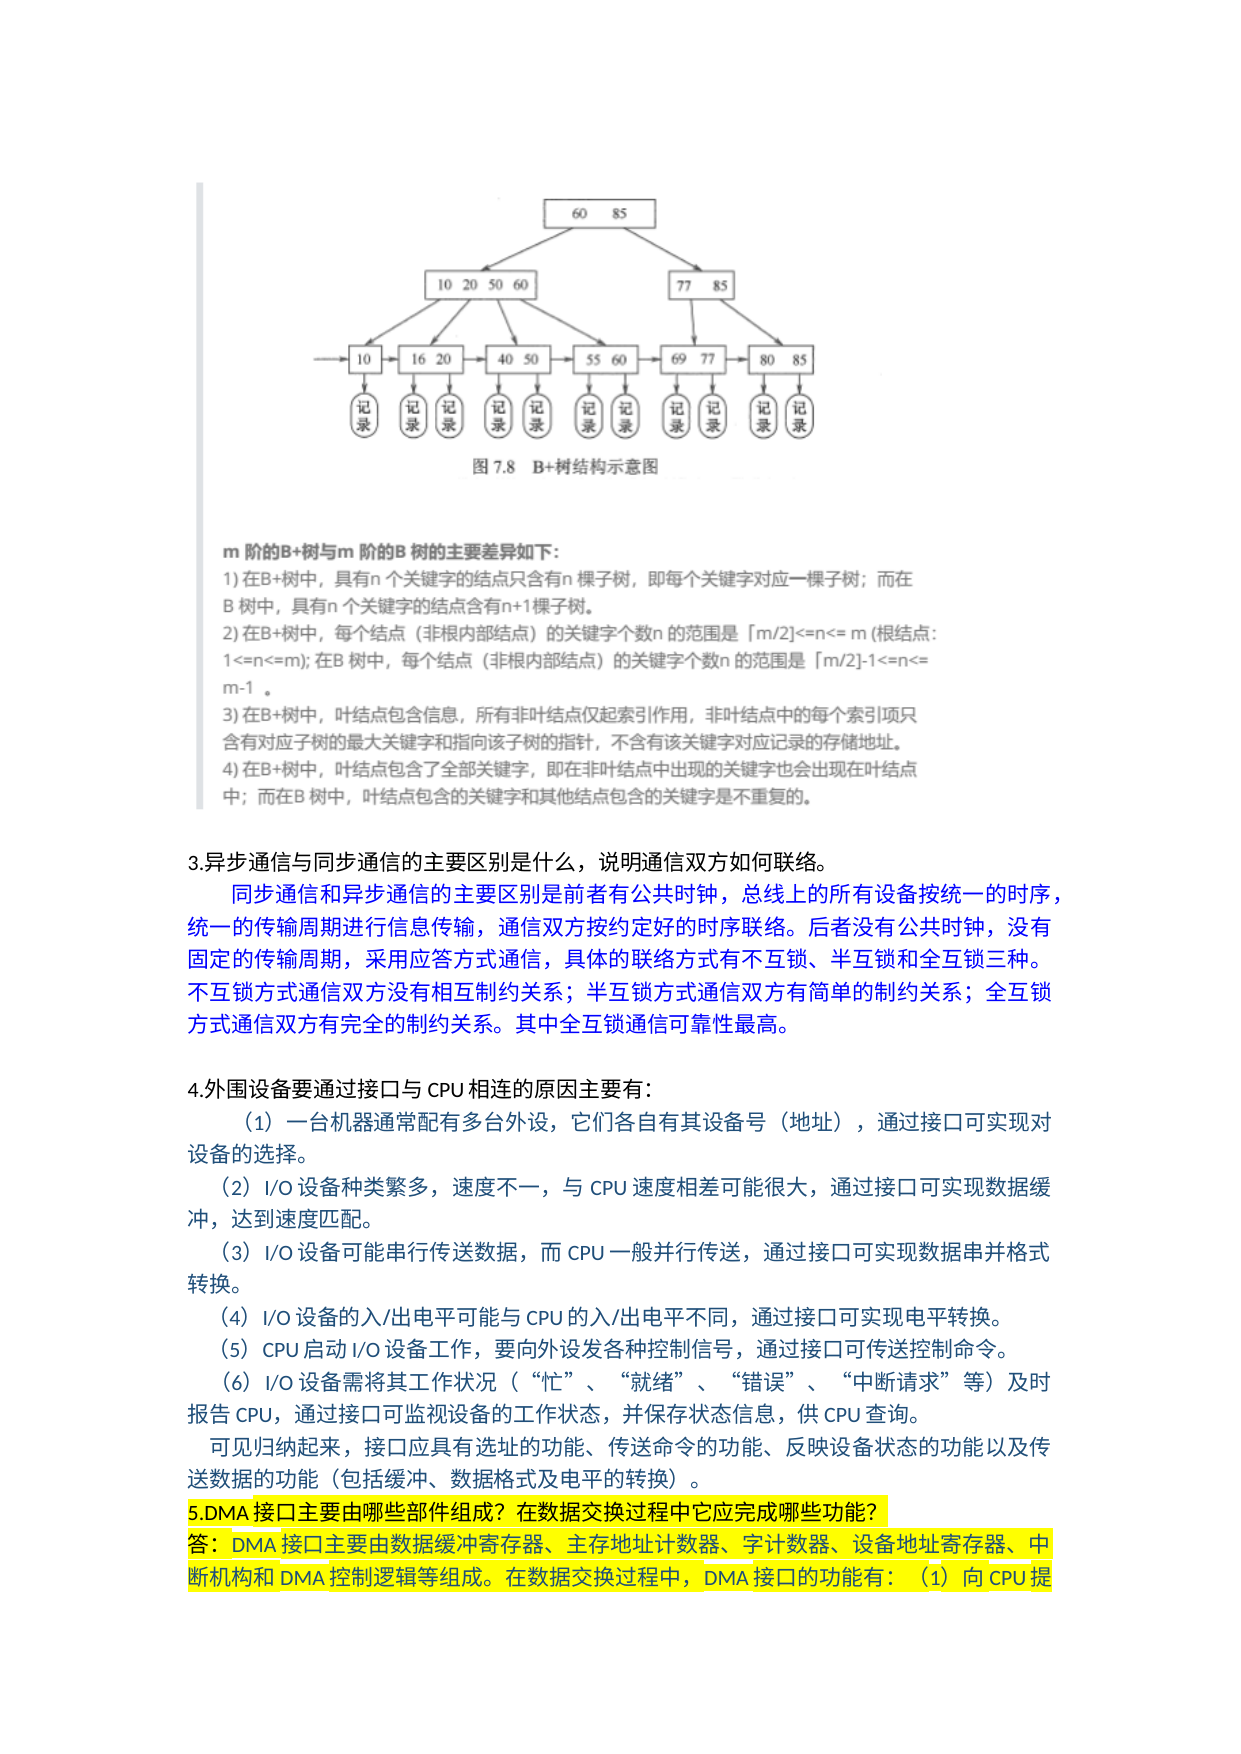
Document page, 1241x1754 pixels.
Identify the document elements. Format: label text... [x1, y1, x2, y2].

list DMA接口主要由哪些部件组成？在数据交换过程中它应完成哪些功能？ [187, 1494, 1053, 1527]
text （6）I/O设备需将其工作状况（“忙”、“就绪”、“错误”、“中断请求”等）及时报告CPU，通过接口可监视设备的工作状态，并保存状态信息，供CPU查询。 [187, 1364, 1053, 1429]
text （5）CPU启动I/O设备工作，要向外设发各种控制信号，通过接口可传送控制命令。 [187, 1332, 1053, 1364]
text （4）I/O设备的入/出电平可能与CPU的入/出电平不同，通过接口可实现电平转换。 [187, 1299, 1053, 1332]
text 可见归纳起来，接口应具有选址的功能、传送命令的功能、反映设备状态的功能以及传送数据的功能（包括缓冲、数据格式及电平的转换）。 [187, 1429, 1053, 1494]
list 异步通信与同步通信的主要区别是什么，说明通信双方如何联络。 [187, 844, 1053, 877]
text 同步通信和异步通信的主要区别是前者有公共时钟，总线上的所有设备按统一的时序，统一的传输周期进行信息传输，通信双方按约定好的时序联络。后者没有公共时钟，没有固定的传输周期，采用应答方式通信，具体的联络方式有不互锁、半互锁和全互锁三种。不互锁方式通信双方没有相互制约关系；半互锁方式通信双方有简单的制约关系；全互锁方式通信双方有完全的制约关系。其中全互锁通信可靠性最高。 [187, 877, 1053, 1039]
picture [187, 162, 1053, 823]
text （2）I/O设备种类繁多，速度不一，与 CPU速度相差可能很大，通过接口可实现数据缓冲，达到速度匹配。 [187, 1169, 1053, 1234]
text （1）一台机器通常配有多台外设，它们各自有其设备号（地址），通过接口可实现对设备的选择。 [187, 1104, 1053, 1169]
text 4.外围设备要通过接口与CPU相连的原因主要有： [187, 1072, 1053, 1104]
text （3）I/O设备可能串行传送数据，而CPU一般并行传送，通过接口可实现数据串并格式转换。 [187, 1234, 1053, 1299]
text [187, 1527, 1053, 1592]
